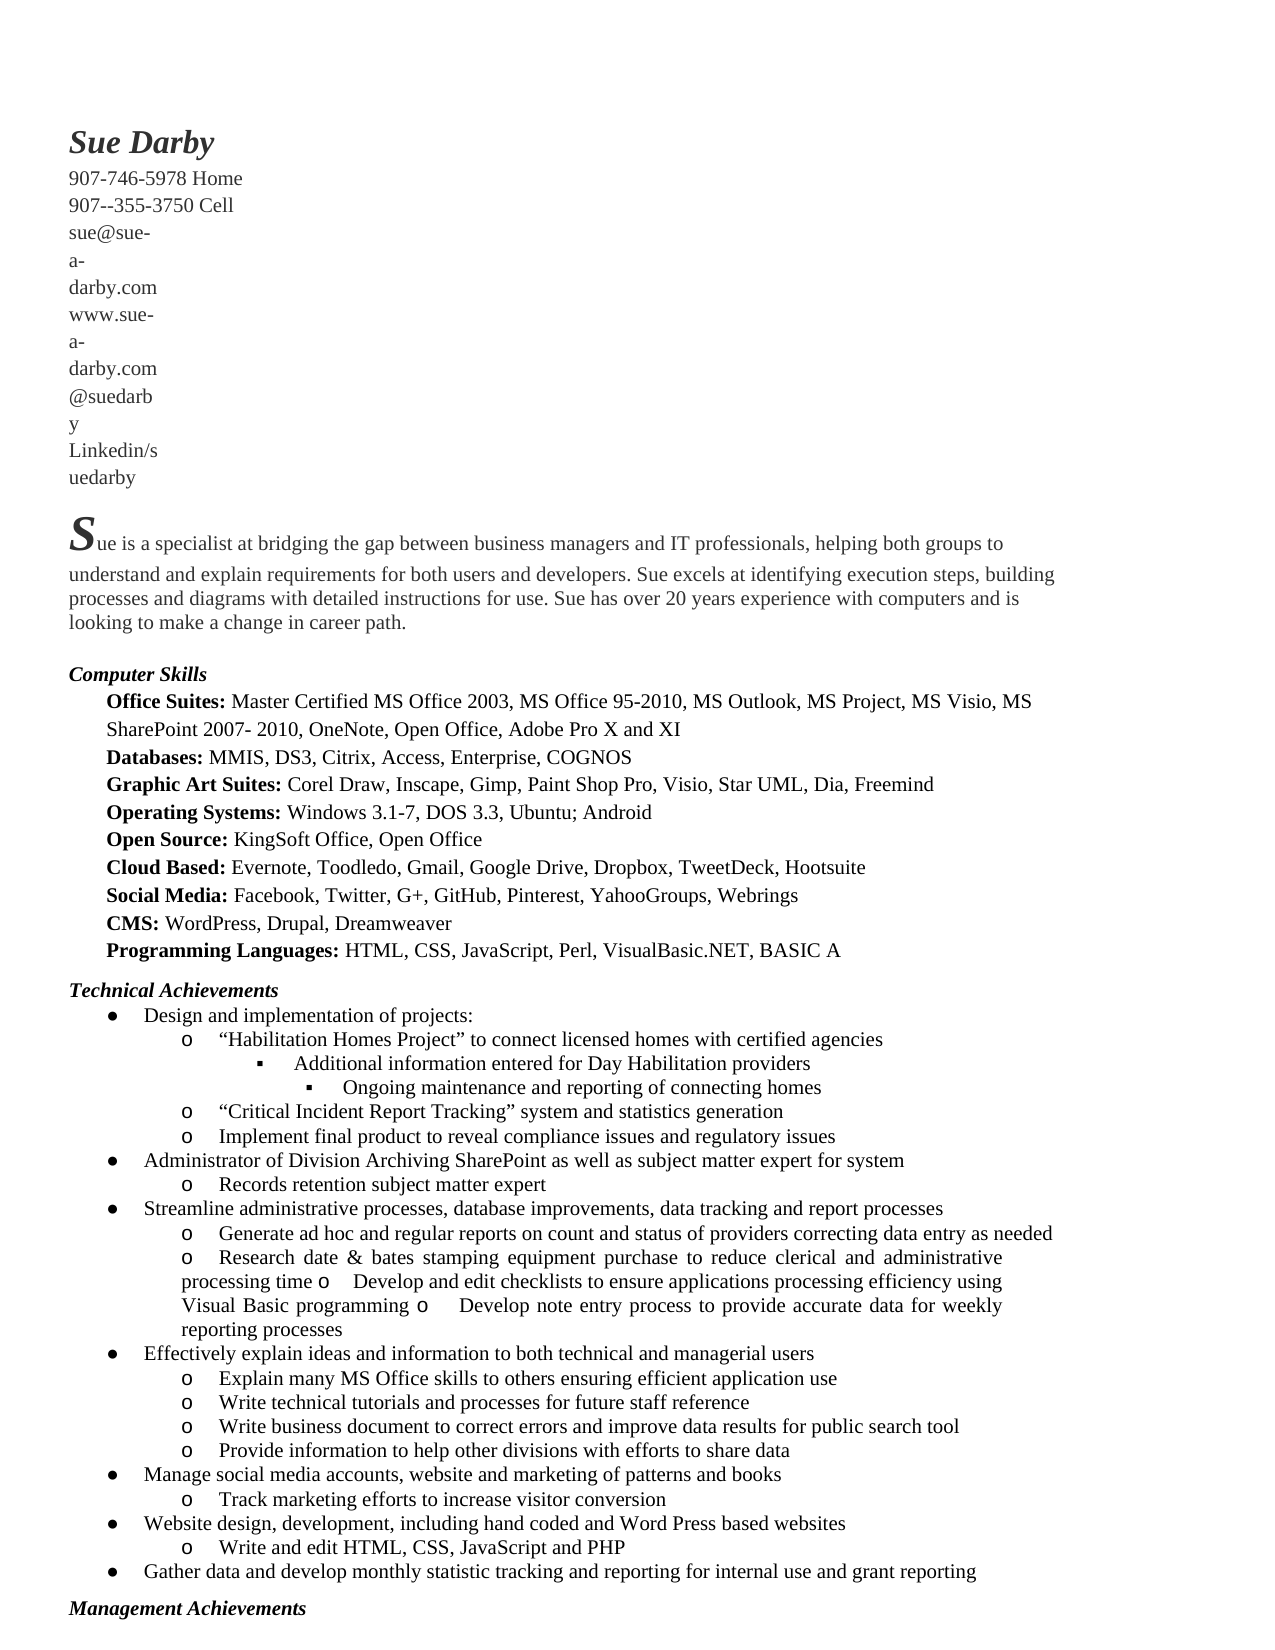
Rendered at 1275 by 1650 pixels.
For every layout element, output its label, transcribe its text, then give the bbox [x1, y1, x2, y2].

list Explain many MS Office skills to others ensuring efficient application use [181, 1365, 1096, 1389]
list “Critical Incident Report Tracking” system and statistics generation [181, 1099, 1096, 1123]
text CMS: WordPress, Drupal, Dreamweaver [106, 910, 1096, 934]
list Streamline administrative processes, database improvements, data tracking and report processes [106, 1196, 1096, 1220]
list Research date & bates stamping equipment purchase to reduce clerical and administrative processing time o Develop and edit checklists to ensure applications processing efficiency using Visual Basic programming o Develop note entry process to provide accurate data for weekly reporting processes [181, 1244, 1003, 1341]
list Generate ad hoc and regular reports on count and status of providers correcting data entry as needed [181, 1220, 1096, 1244]
text 907--355-3750 Cell [69, 193, 1096, 217]
text Computer Skills [69, 662, 1096, 686]
text Databases: MMIS, DS3, Citrix, Access, Enterprise, COGNOS [106, 744, 1096, 769]
list Administrator of Division Archiving SharePoint as well as subject matter expert for system [106, 1148, 1096, 1172]
list Effectively explain ideas and information to both technical and managerial users [106, 1341, 1096, 1365]
text Office Suites: Master Certified MS Office 2003, MS Office 95-2010, MS Outlook, MS Project, MS Visio, MS SharePoint 2007- 2010, OneNote, Open Office, Adobe Pro X and XI [106, 689, 1073, 741]
list “Habilitation Homes Project” to connect licensed homes with certified agencies [181, 1027, 1096, 1051]
text Programming Languages: HTML, CSS, JavaScript, Perl, VisualBasic.NET, BASIC A [69, 938, 1096, 962]
text Open Source: KingSoft Office, Open Office [106, 827, 1096, 851]
list Provide information to help other divisions with efforts to share data [181, 1438, 1096, 1462]
list Additional information entered for Day Habilitation providers [256, 1051, 1096, 1075]
list Implement final product to reveal compliance issues and regulatory issues [181, 1123, 1096, 1148]
text Technical Achievements [69, 978, 1096, 1002]
list Website design, development, including hand coded and Word Press based websites [106, 1511, 1096, 1535]
text sue@sue-a-darby.com www.sue-a-darby.com [69, 220, 159, 380]
text Sue Darby [69, 123, 1096, 161]
list Gather data and develop monthly statistic tracking and reporting for internal use and grant reporting [106, 1559, 1096, 1583]
list Write and edit HTML, CSS, JavaScript and PHP [181, 1535, 1096, 1559]
text Management Achievements [69, 1596, 1096, 1620]
list Write technical tutorials and processes for future staff reference [181, 1389, 1096, 1414]
list Manage social media accounts, website and marketing of patterns and books [106, 1462, 1096, 1486]
list Records retention subject matter expert [181, 1172, 1096, 1196]
text Social Media: Facebook, Twitter, G+, GitHub, Pinterest, YahooGroups, Webrings [106, 883, 1096, 907]
list Design and implementation of projects: [106, 1002, 1096, 1027]
list Ongoing maintenance and reporting of connecting homes [256, 1075, 871, 1099]
text @suedarby Linkedin/suedarby [69, 383, 159, 489]
list Write business document to correct errors and improve data results for public search tool [181, 1414, 1096, 1438]
text Sue is a specialist at bridging the gap between business managers and IT professionals, helping both groups to understand and explain requirements for both users and developers. Sue excels at identifying execution steps, building processes and diagrams with detailed instructions for use. Sue has over 20 years experience with computers and is looking to make a change in career path. [69, 505, 1073, 634]
text Cloud Based: Evernote, Toodledo, Gmail, Google Drive, Dropbox, TweetDeck, Hootsuite [106, 855, 1096, 879]
text Graphic Art Suites: Corel Draw, Inscape, Gimp, Paint Shop Pro, Visio, Star UML, Dia, Freemind [106, 772, 1096, 796]
text 907-746-5978 Home [69, 166, 1096, 190]
list Track marketing efforts to increase visitor conversion [181, 1486, 1096, 1511]
text Operating Systems: Windows 3.1-7, DOS 3.3, Ubuntu; Android [106, 800, 1096, 824]
